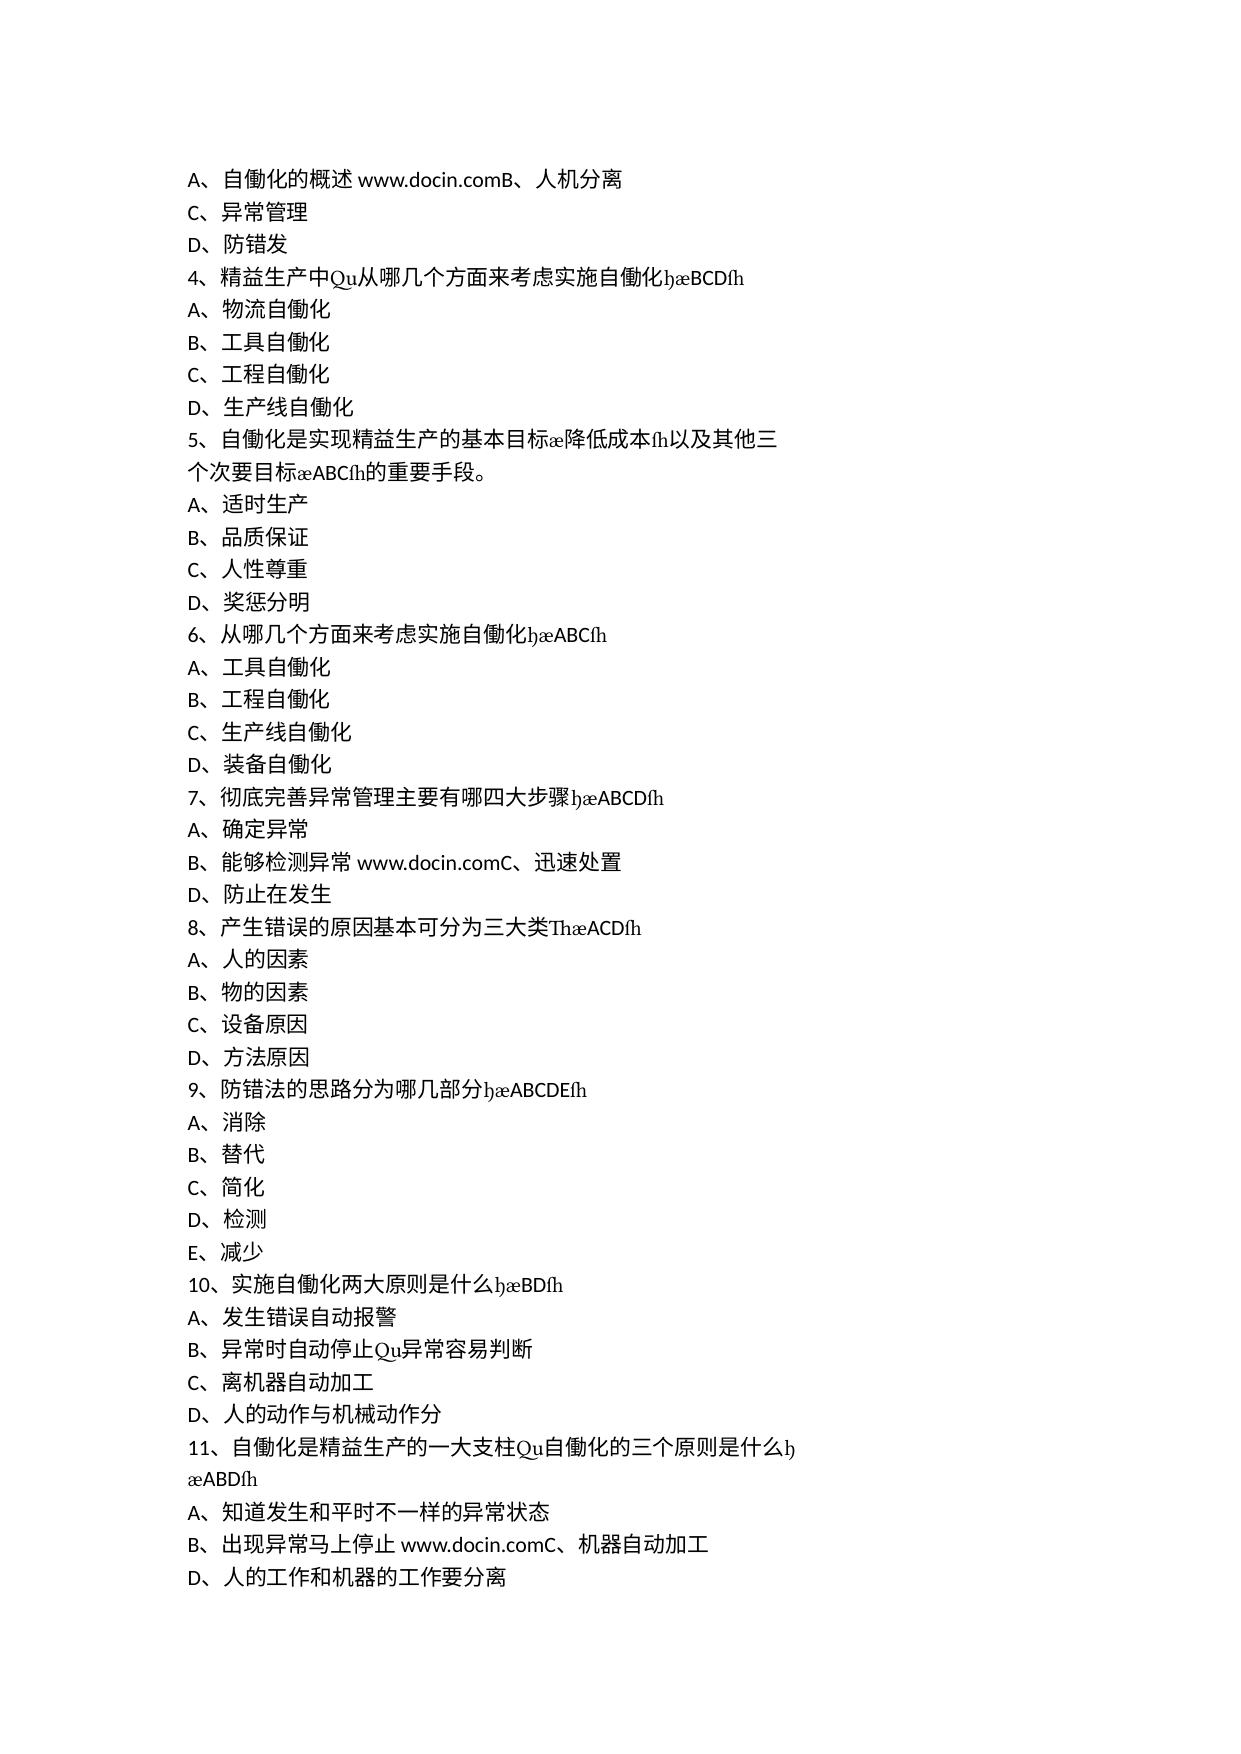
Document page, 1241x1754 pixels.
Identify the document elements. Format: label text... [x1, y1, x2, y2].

text D、装备自働化 [187, 747, 1053, 779]
text C、简化 [187, 1169, 1053, 1202]
text C、设备原因 [187, 1007, 1053, 1039]
text ABD [187, 1462, 1053, 1494]
text A、工具自働化 [187, 649, 1053, 682]
text C、生产线自働化 [187, 714, 1053, 747]
text C、离机器自动加工 [187, 1364, 1053, 1397]
text B、品质保证 [187, 519, 1053, 552]
text B、工具自働化 [187, 324, 1053, 357]
text D、生产线自働化 [187, 389, 1053, 422]
text D、检测 [187, 1202, 1053, 1234]
text A、发生错误自动报警 [187, 1299, 1053, 1332]
text C、异常管理 [187, 194, 1053, 227]
text A、适时生产 [187, 487, 1053, 519]
text D、防止在发生 [187, 877, 1053, 909]
text D、人的动作与机械动作分 [187, 1397, 1053, 1429]
text B、出现异常马上停止www.docin.comC、机器自动加工 [187, 1527, 1053, 1559]
text A、自働化的概述www.docin.comB、人机分离 [187, 162, 1053, 194]
text D、防错发 [187, 227, 1053, 259]
text D、奖惩分明 [187, 584, 1053, 617]
text 个次要目标ABC的重要手段。 [187, 454, 1053, 487]
text 6、从哪几个方面来考虑实施自働化ABC [187, 617, 1053, 649]
text 7、彻底完善异常管理主要有哪四大步骤ABCD [187, 779, 1053, 812]
text A、消除 [187, 1104, 1053, 1137]
text 10、实施自働化两大原则是什么BD [187, 1267, 1053, 1299]
text 5、自働化是实现精益生产的基本目标降低成本以及其他三 [187, 422, 1053, 454]
text B、能够检测异常www.docin.comC、迅速处置 [187, 844, 1053, 877]
text A、确定异常 [187, 812, 1053, 844]
text B、工程自働化 [187, 682, 1053, 714]
text C、人性尊重 [187, 552, 1053, 584]
text B、异常时自动停止异常容易判断 [187, 1332, 1053, 1364]
text 8、产生错误的原因基本可分为三大类ACD [187, 909, 1053, 942]
text C、工程自働化 [187, 357, 1053, 389]
text D、方法原因 [187, 1039, 1053, 1072]
text A、知道发生和平时不一样的异常状态 [187, 1494, 1053, 1527]
text 4、精益生产中从哪几个方面来考虑实施自働化BCD [187, 259, 1053, 292]
text 9、防错法的思路分为哪几部分ABCDE [187, 1072, 1053, 1104]
text B、物的因素 [187, 974, 1053, 1007]
text 11、自働化是精益生产的一大支柱自働化的三个原则是什么 [187, 1429, 1053, 1462]
text D、人的工作和机器的工作要分离 [187, 1559, 1053, 1592]
text A、人的因素 [187, 942, 1053, 974]
text A、物流自働化 [187, 292, 1053, 324]
text E、减少 [187, 1234, 1053, 1267]
text B、替代 [187, 1137, 1053, 1169]
